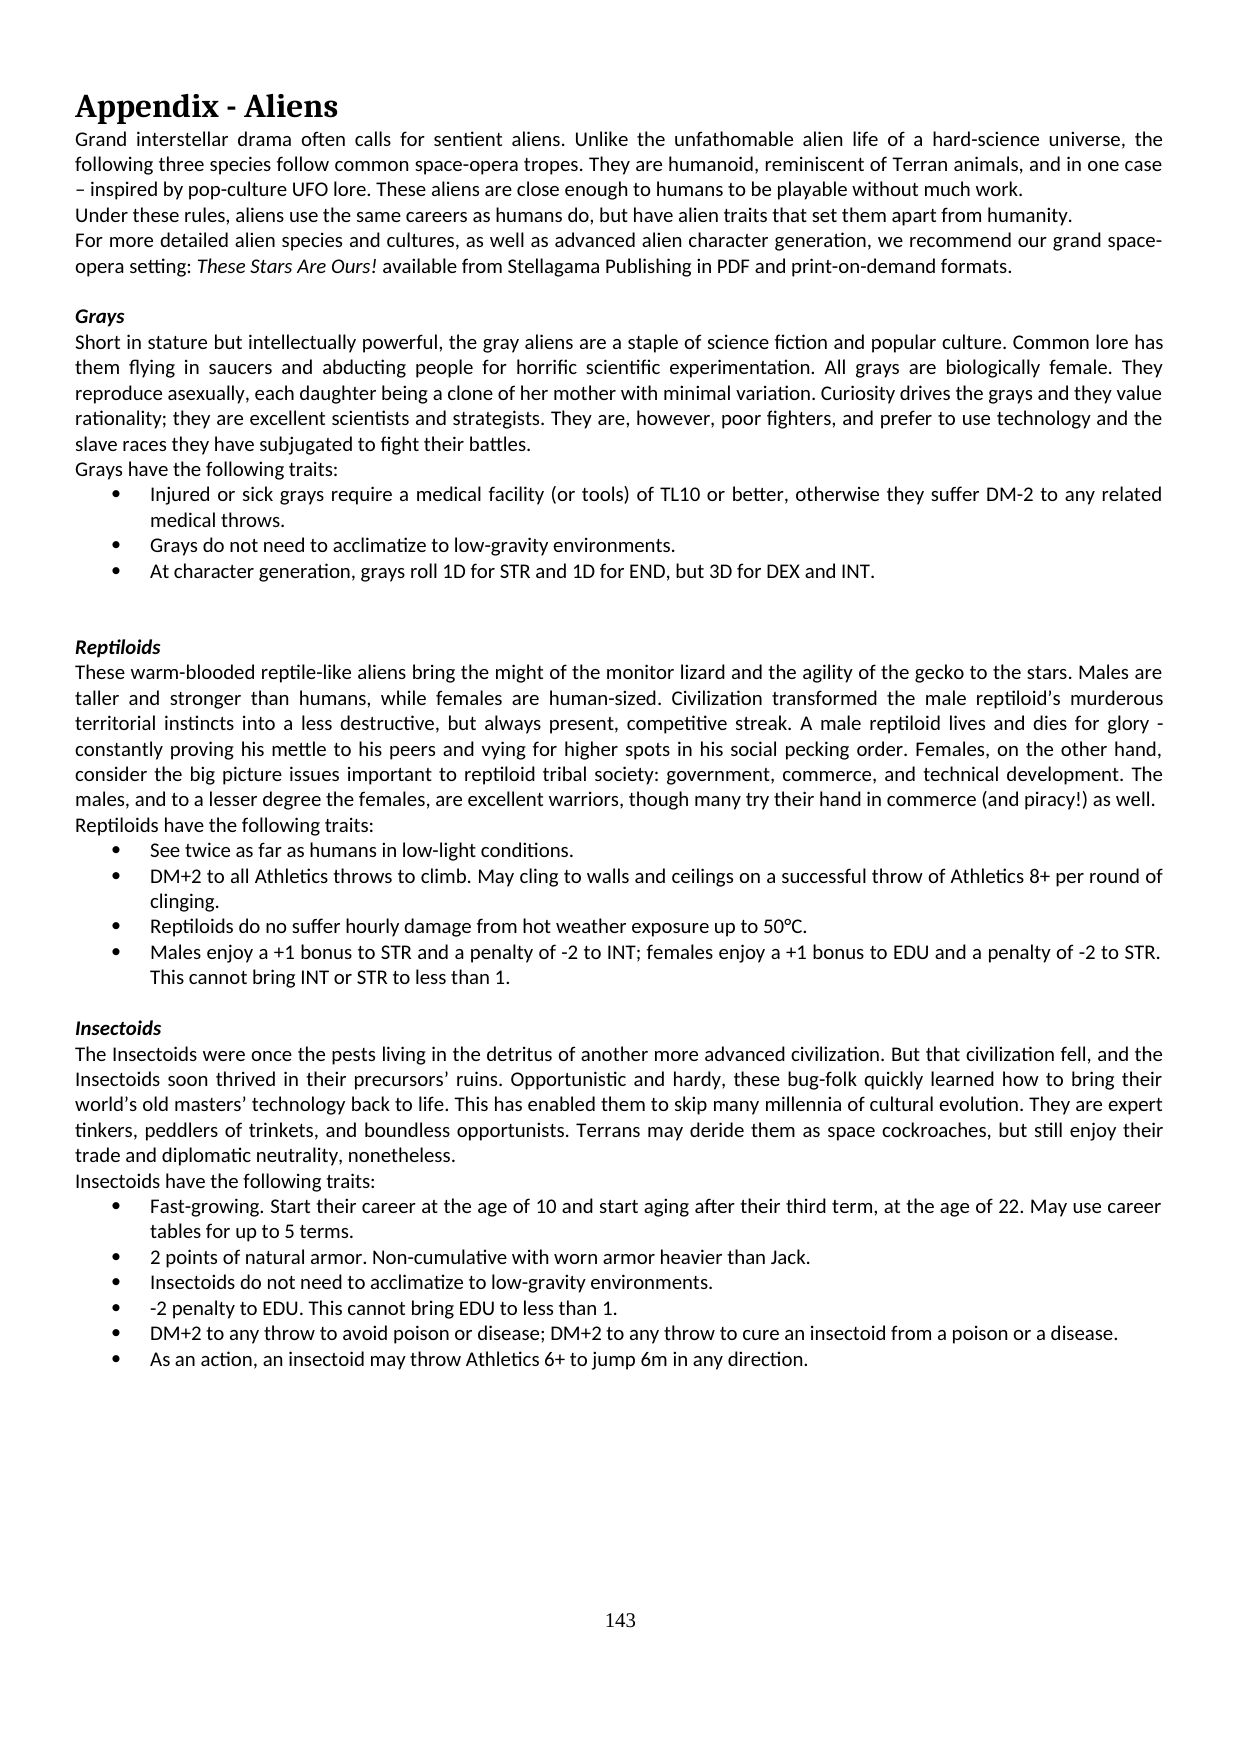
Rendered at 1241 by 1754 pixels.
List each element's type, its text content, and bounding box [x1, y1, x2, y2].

subtitle Appendix - Aliens [75, 87, 1165, 126]
text Grays have the following traits: [75, 456, 1165, 482]
text The Insectoids were once the pests living in the detritus of another more advanced civilization. But that civilization fell, and the Insectoids soon thrived in their precursors’ ruins. Opportunistic and hardy, these bug-folk quickly learned how to bring their world’s old masters’ technology back to life. This has enabled them to skip many millennia of cultural evolution. They are expert tinkers, peddlers of trinkets, and boundless opportunists. Terrans may deride them as space cockroaches, but still enjoy their trade and diplomatic neutrality, nonetheless. [75, 1041, 1165, 1168]
text Short in stature but intellectually powerful, the gray aliens are a staple of science fiction and popular culture. Common lore has them flying in saucers and abducting people for horrific scientific experimentation. All grays are biologically female. They reproduce asexually, each daughter being a clone of her mother with minimal variation. Curiosity drives the grays and they value rationality; they are excellent scientists and strategists. They are, however, poor fighters, and prefer to use technology and the slave races they have subjugated to fight their battles. [75, 329, 1165, 456]
text For more detailed alien species and cultures, as well as advanced alien character generation, we recommend our grand space-opera setting: These Stars Are Ours! available from Stellagama Publishing in PDF and print-on-demand formats. [75, 227, 1165, 278]
list DM+2 to any throw to avoid poison or disease; DM+2 to any throw to cure an insectoid from a poison or a disease. [112, 1320, 1165, 1346]
list 2 points of natural armor. Non-cumulative with worn armor heavier than Jack. [112, 1244, 1165, 1269]
list Grays do not need to acclimatize to low-gravity environments. [112, 532, 1165, 558]
text Grays [75, 304, 1165, 329]
text Under these rules, aliens use the same careers as humans do, but have alien traits that set them apart from humanity. [75, 202, 1165, 227]
list At character generation, grays roll 1D for STR and 1D for END, but 3D for DEX and INT. [112, 558, 1165, 583]
text Insectoids [75, 1015, 1165, 1041]
text Reptiloids [75, 634, 1165, 659]
text Grand interstellar drama often calls for sentient aliens. Unlike the unfathomable alien life of a hard-science universe, the following three species follow common space-opera tropes. They are humanoid, reminiscent of Terran animals, and in one case – inspired by pop-culture UFO lore. These aliens are close enough to humans to be playable without much work. [75, 126, 1165, 202]
list Fast-growing. Start their career at the age of 10 and start aging after their third term, at the age of 22. May use career tables for up to 5 terms. [112, 1193, 1165, 1244]
list Reptiloids do no suffer hourly damage from hot weather exposure up to 50°C. [112, 914, 1165, 939]
list See twice as far as humans in low-light conditions. [112, 837, 1165, 863]
list Males enjoy a +1 bonus to STR and a penalty of -2 to INT; females enjoy a +1 bonus to EDU and a penalty of -2 to STR. This cannot bring INT or STR to less than 1. [112, 939, 1165, 990]
list DM+2 to all Athletics throws to climb. May cling to walls and ceilings on a successful throw of Athletics 8+ per round of clinging. [112, 863, 1165, 914]
list Injured or sick grays require a medical facility (or tools) of TL10 or better, otherwise they suffer DM-2 to any related medical throws. [112, 482, 1165, 532]
text Reptiloids have the following traits: [75, 812, 1165, 837]
text Insectoids have the following traits: [75, 1168, 1165, 1193]
list Insectoids do not need to acclimatize to low-gravity environments. [112, 1269, 1165, 1295]
list -2 penalty to EDU. This cannot bring EDU to less than 1. [112, 1295, 1165, 1320]
text These warm-blooded reptile-like aliens bring the might of the monitor lizard and the agility of the gecko to the stars. Males are taller and stronger than humans, while females are human-sized. Civilization transformed the male reptiloid’s murderous territorial instincts into a less destructive, but always present, competitive streak. A male reptiloid lives and dies for glory - constantly proving his mettle to his peers and vying for higher spots in his social pecking order. Females, on the other hand, consider the big picture issues important to reptiloid tribal society: government, commerce, and technical development. The males, and to a lesser degree the females, are excellent warriors, though many try their hand in commerce (and piracy!) as well. [75, 659, 1165, 812]
list As an action, an insectoid may throw Athletics 6+ to jump 6m in any direction. [112, 1346, 1165, 1371]
